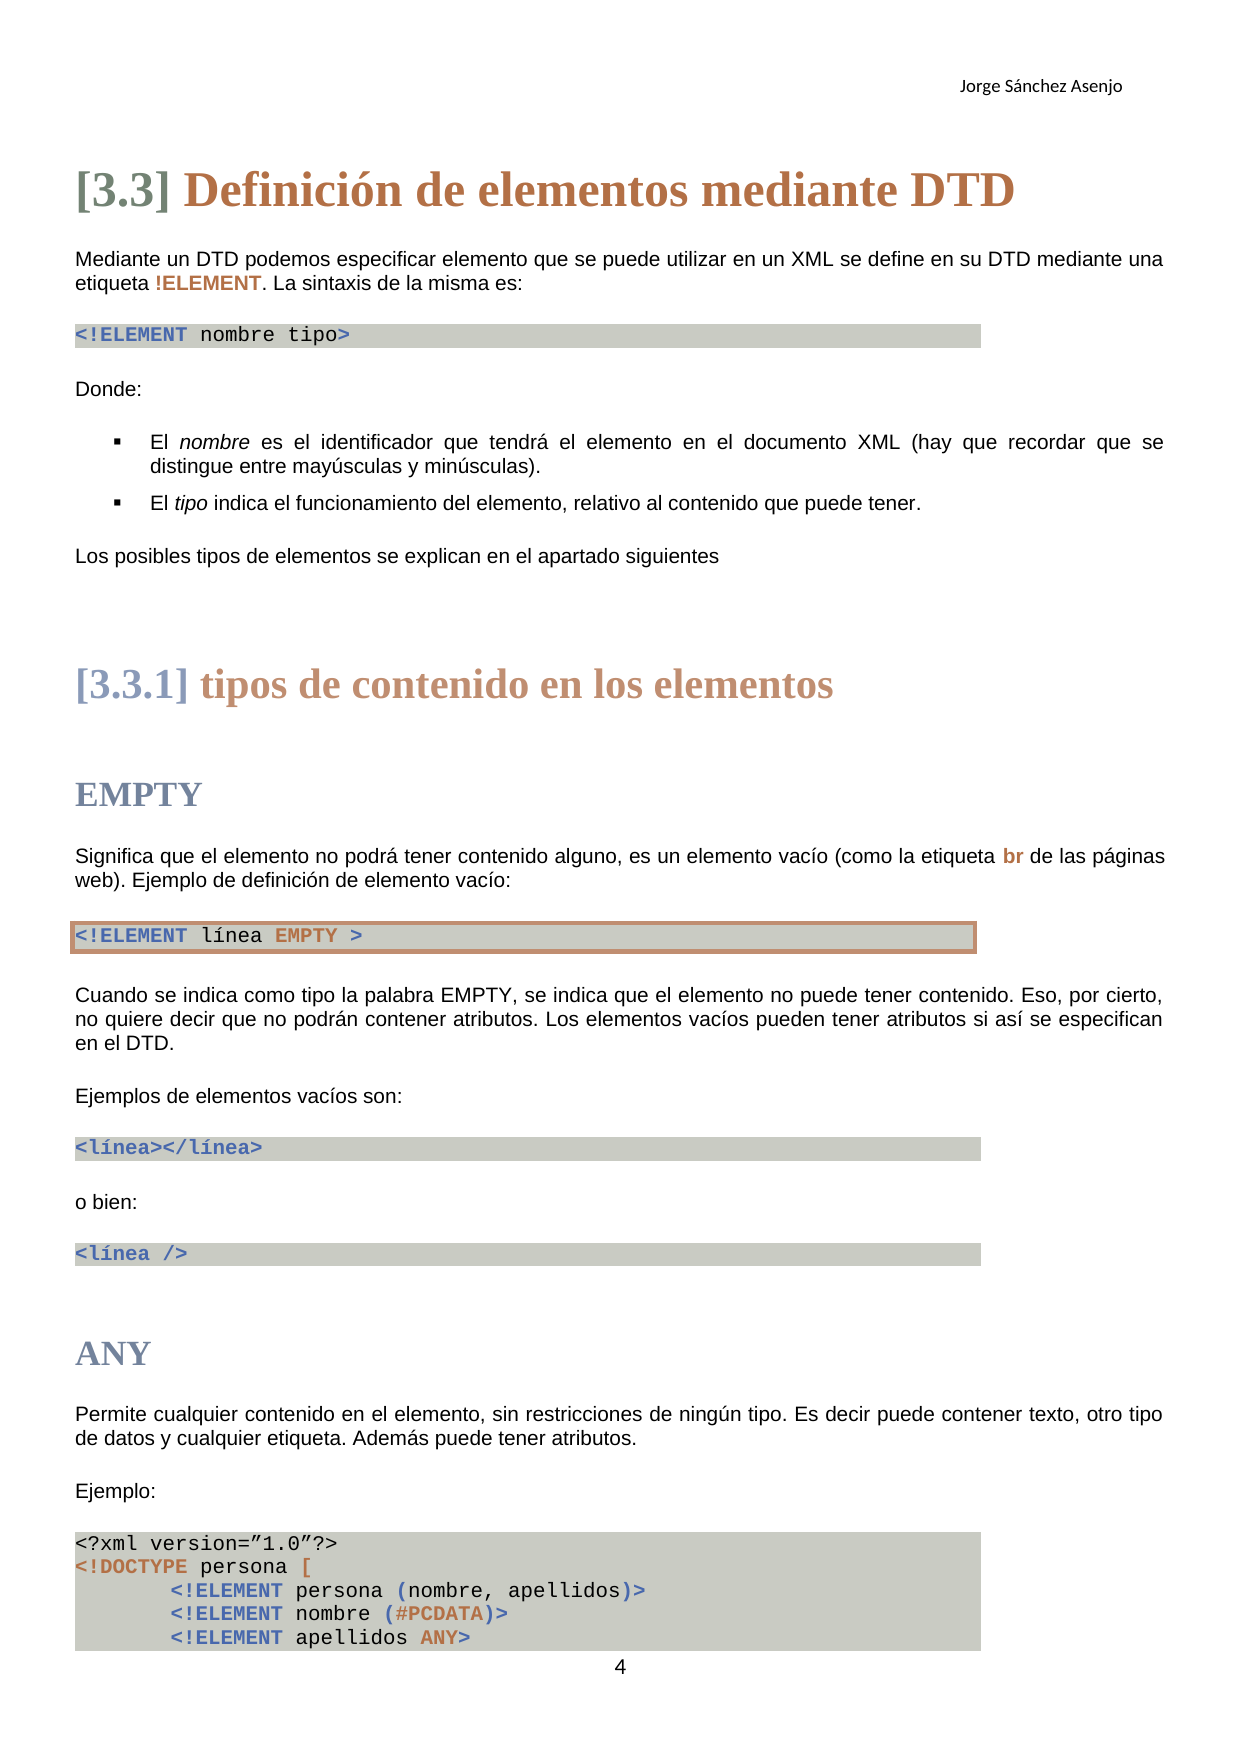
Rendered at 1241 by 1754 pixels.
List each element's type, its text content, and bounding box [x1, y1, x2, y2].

list El nombre es el identificador que tendrá el elemento en el documento XML (hay que recordar que se distingue entre mayúsculas y minúsculas). [112, 430, 1165, 478]
text Los posibles tipos de elementos se explican en el apartado siguientes [75, 544, 1165, 568]
list El tipo indica el funcionamiento del elemento, relativo al contenido que puede tener. [112, 490, 1165, 514]
text o bien: [75, 1190, 1165, 1214]
text Cuando se indica como tipo la palabra EMPTY, se indica que el elemento no puede tener contenido. Eso, por cierto, no quiere decir que no podrán contener atributos. Los elementos vacíos pueden tener atributos si así se especifican en el DTD. [75, 983, 1165, 1054]
text EMPTY [75, 773, 1165, 814]
text Mediante un DTD podemos especificar elemento que se puede utilizar en un XML se define en su DTD mediante una etiqueta !ELEMENT. La sintaxis de la misma es: [75, 247, 1165, 295]
text Permite cualquier contenido en el elemento, sin restricciones de ningún tipo. Es decir puede contener texto, otro tipo de datos y cualquier etiqueta. Además puede tener atributos. [75, 1402, 1165, 1450]
text Ejemplos de elementos vacíos son: [75, 1084, 1165, 1108]
text Donde: [75, 377, 1165, 401]
text [3.3.1] tipos de contenido en los elementos [75, 658, 1165, 708]
text Significa que el elemento no podrá tener contenido alguno, es un elemento vacío (como la etiqueta br de las páginas web). Ejemplo de definición de elemento vacío: [75, 843, 1165, 891]
text ANY [75, 1332, 1165, 1373]
text Ejemplo: [75, 1479, 1165, 1503]
text [3.3] Definición de elementos mediante DTD [75, 160, 1165, 218]
